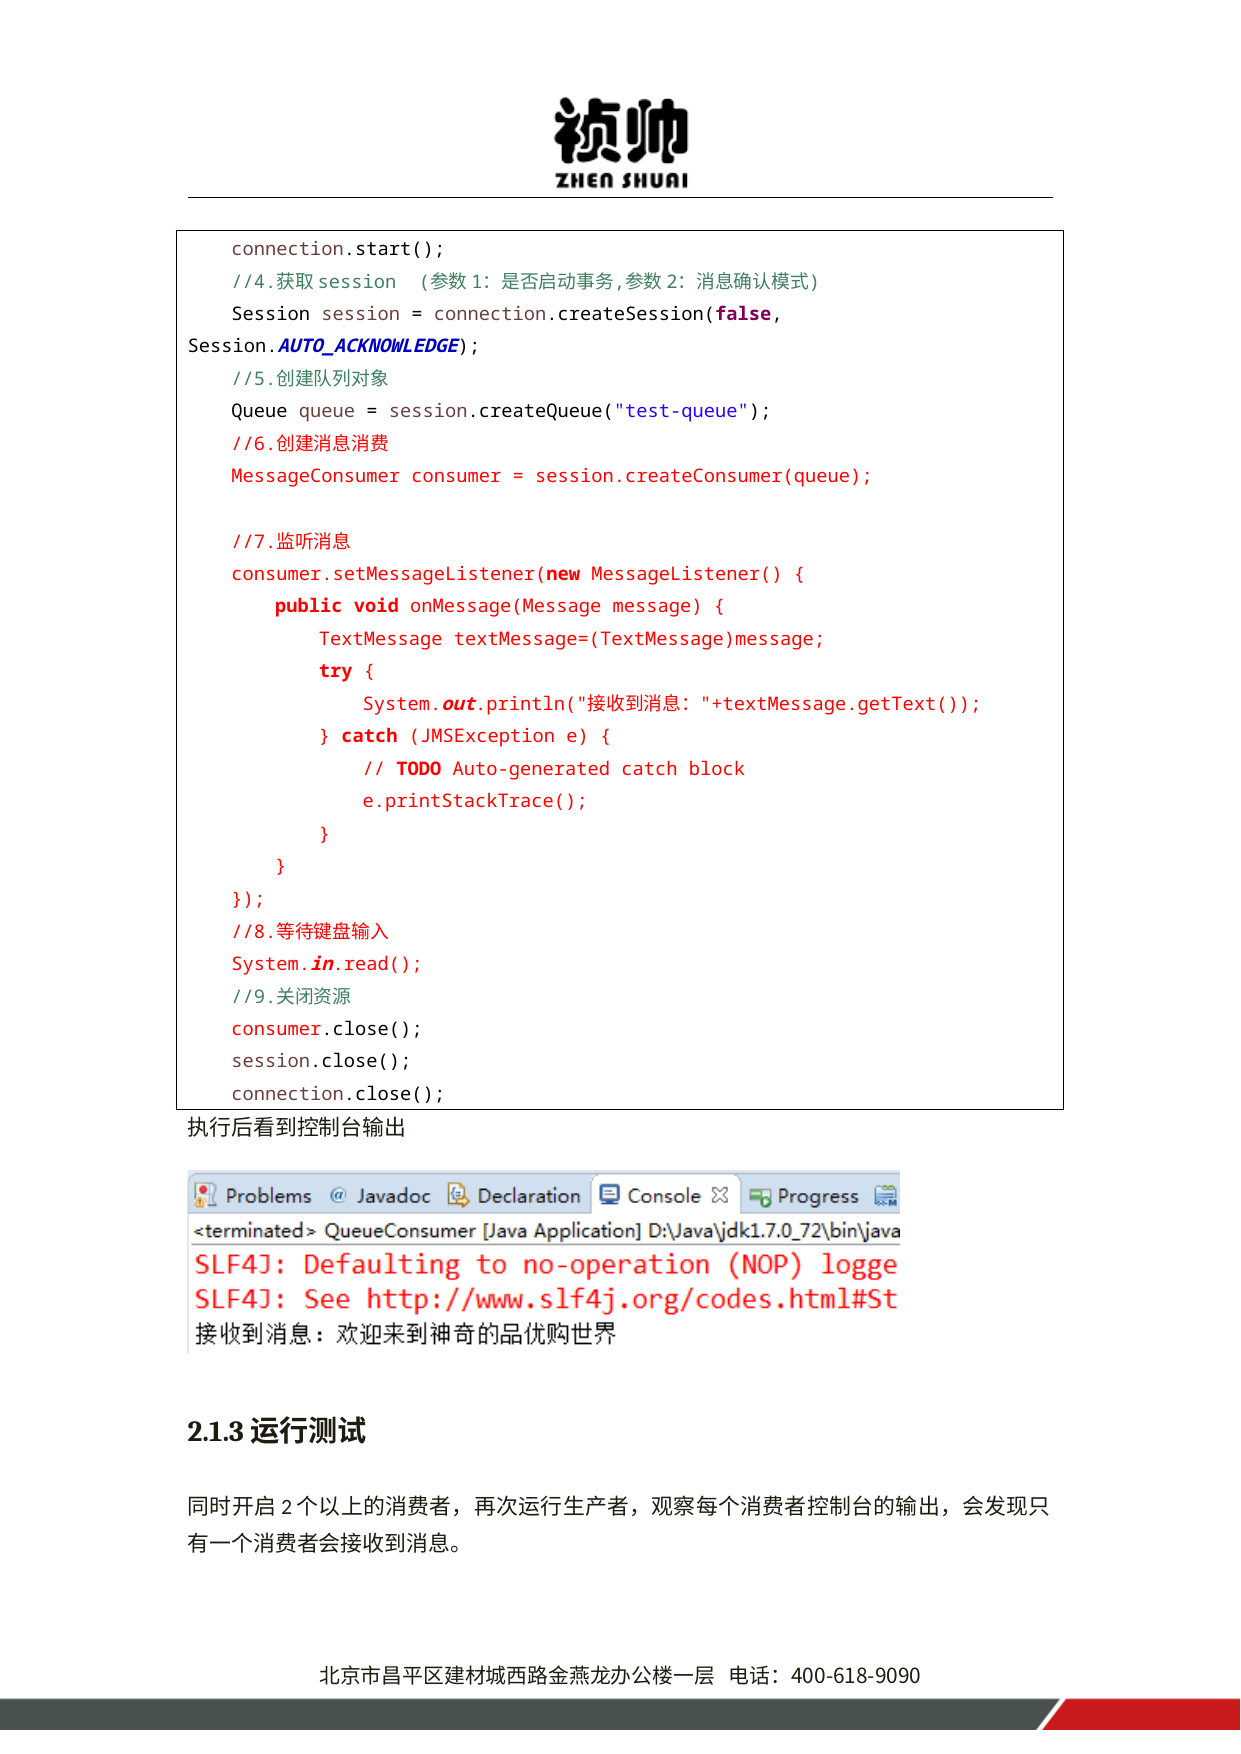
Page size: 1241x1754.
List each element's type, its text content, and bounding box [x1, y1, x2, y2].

picture [187, 1170, 900, 1354]
picture [0, 1639, 1241, 1730]
subtitle 2.1.3运行测试 [187, 1397, 1053, 1462]
text 执行后看到控制台输出 [187, 1110, 1053, 1142]
picture [543, 88, 697, 195]
text 同时开启2个以上的消费者，再次运行生产者，观察每个消费者控制台的输出，会发现只有一个消费者会接收到消息。 [187, 1489, 1053, 1558]
